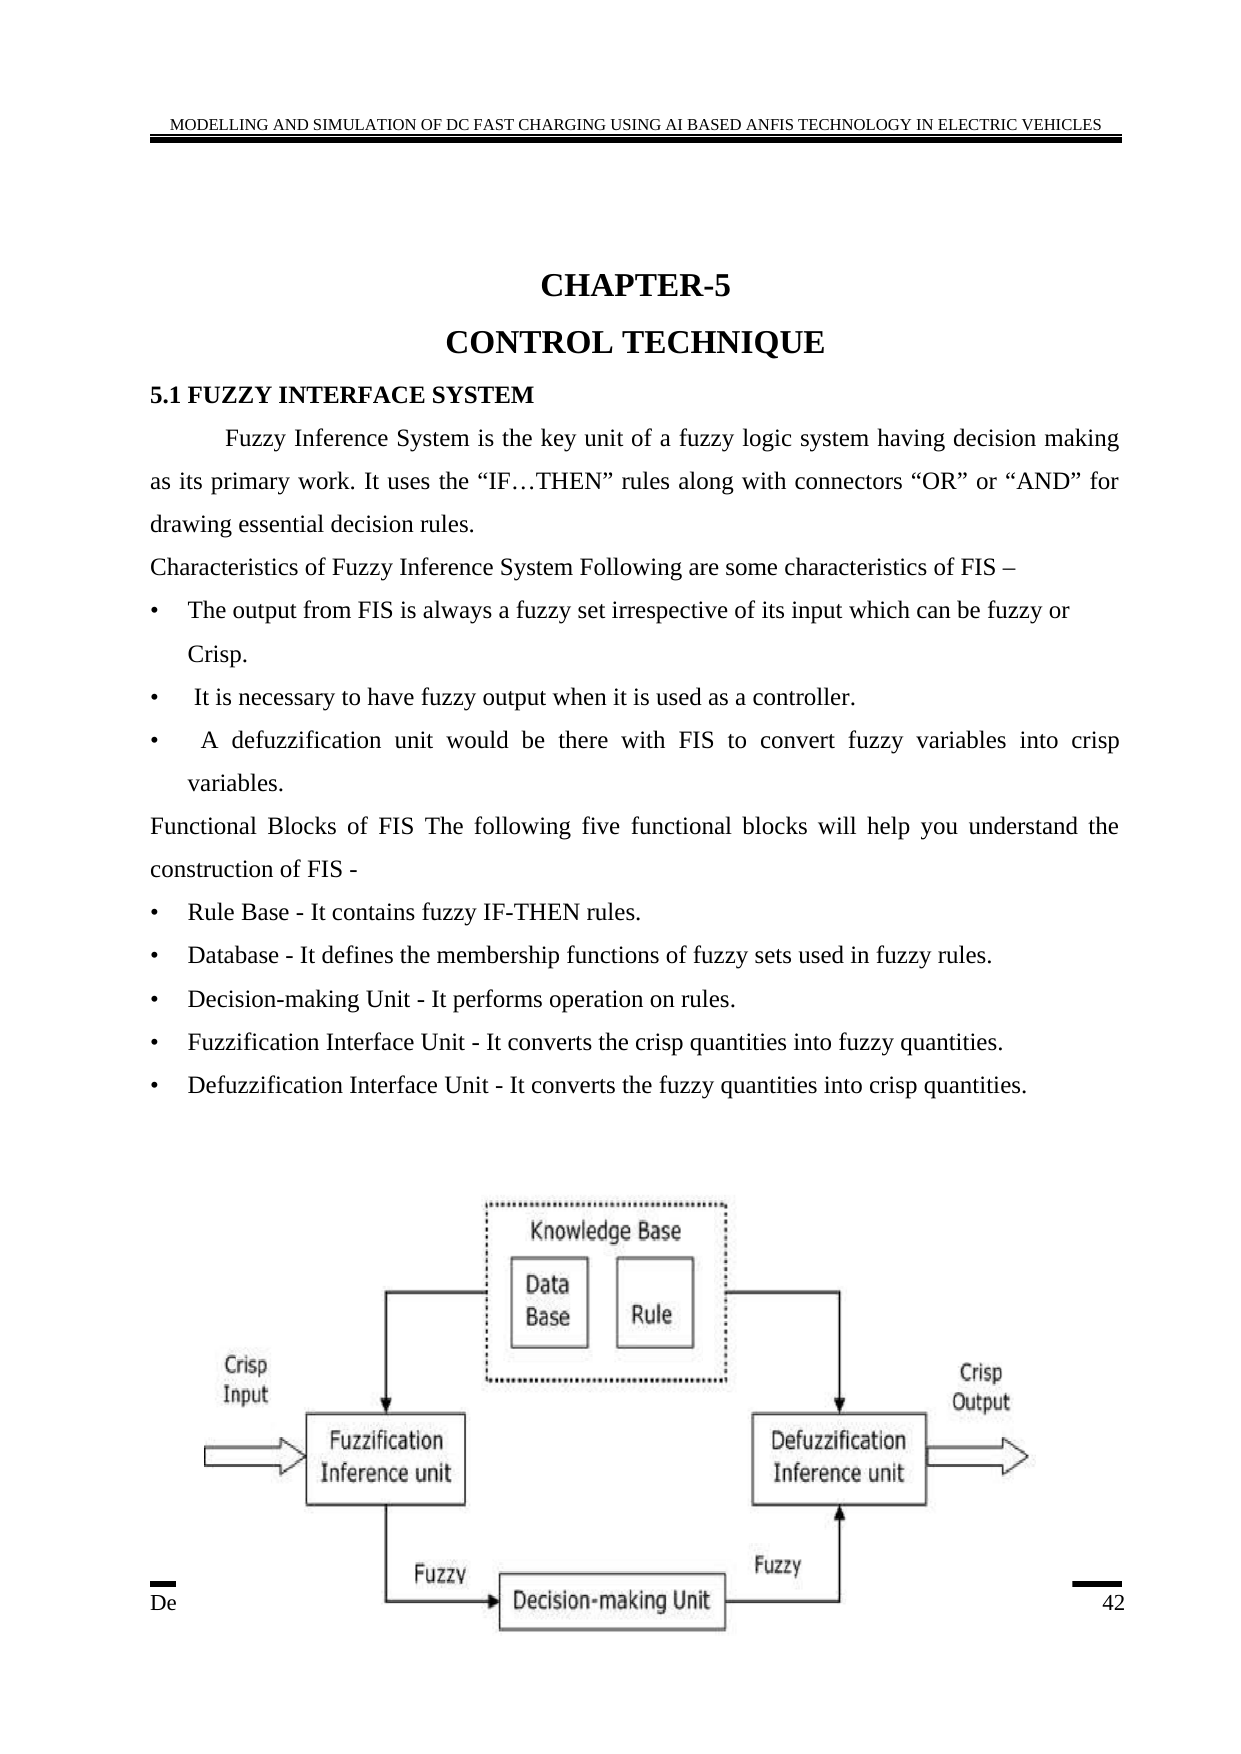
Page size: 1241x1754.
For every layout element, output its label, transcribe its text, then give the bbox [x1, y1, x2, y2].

list Rule Base - It contains fuzzy IF-THEN rules. [150, 897, 1121, 926]
list Fuzzification Interface Unit - It converts the crisp quantities into fuzzy quantities. [150, 1027, 1121, 1056]
list A defuzzification unit would be there with FIS to convert fuzzy variables into crisp variables. [150, 725, 1121, 797]
list Database - It defines the membership functions of fuzzy sets used in fuzzy rules. [150, 941, 1121, 969]
text 5.1 FUZZY INTERFACE SYSTEM [150, 380, 1121, 409]
text CONTROL TECHNIQUE [150, 322, 1121, 361]
text Crisp. [187, 639, 1110, 667]
text Functional Blocks of FIS The following five functional blocks will help you understand the construction of FIS - [150, 811, 1121, 883]
list The output from FIS is always a fuzzy set irrespective of its input which can be fuzzy or [150, 596, 1110, 624]
list It is necessary to have fuzzy output when it is used as a controller. [150, 682, 1121, 711]
list Defuzzification Interface Unit - It converts the fuzzy quantities into crisp quantities. [150, 1070, 1121, 1099]
list Decision-making Unit - It performs operation on rules. [150, 984, 1121, 1012]
text Characteristics of Fuzzy Inference System Following are some characteristics of FIS – [150, 552, 1121, 581]
text Fuzzy Inference System is the key unit of a fuzzy logic system having decision making as its primary work. It uses the “IF…THEN” rules along with connectors “OR” or “AND” for drawing essential decision rules. [150, 423, 1121, 538]
text CHAPTER-5 [150, 265, 1121, 303]
picture [176, 1120, 1073, 1679]
